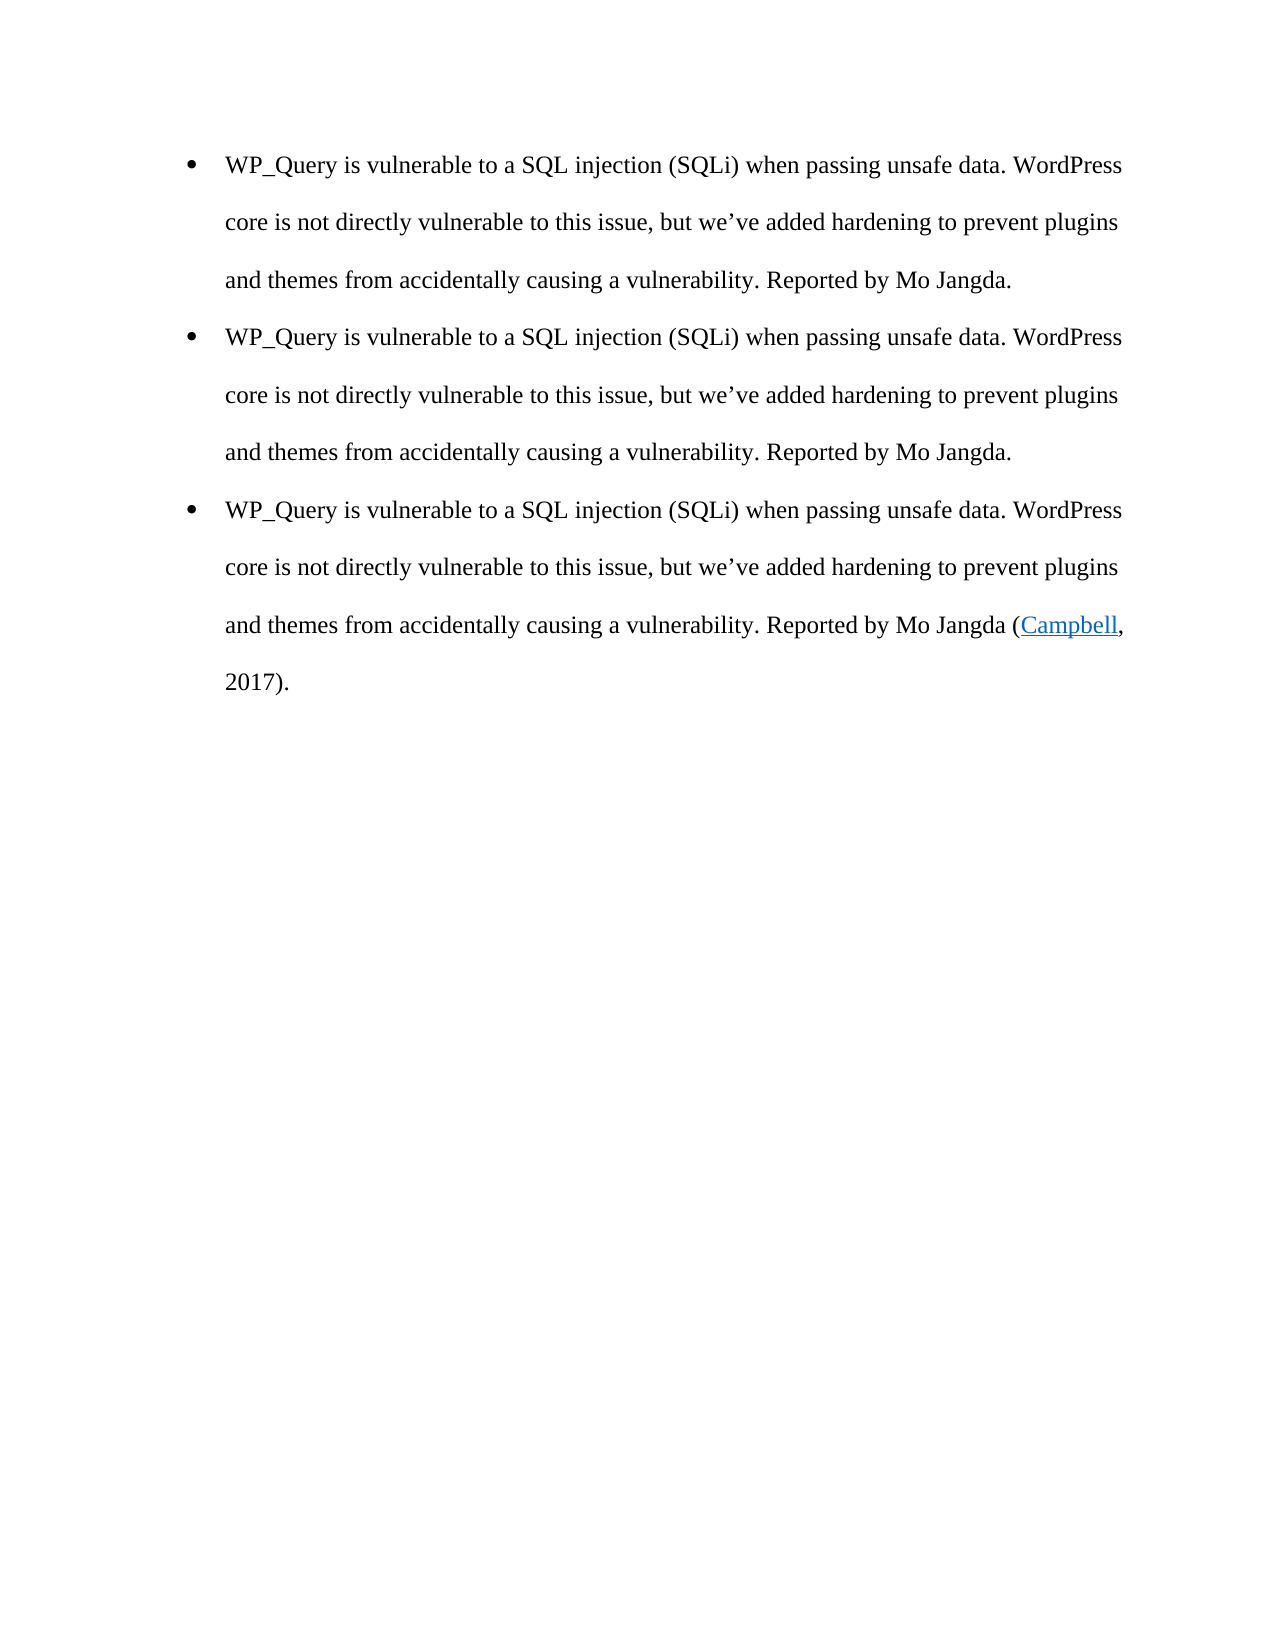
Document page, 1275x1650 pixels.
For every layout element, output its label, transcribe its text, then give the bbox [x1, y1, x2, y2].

list WP_Query is vulnerable to a SQL injection (SQLi) when passing unsafe data. WordPress core is not directly vulnerable to this issue, but we’ve added hardening to prevent plugins and themes from accidentally causing a vulnerability. Reported by Mo Jangda. [187, 150, 1125, 294]
list WP_Query is vulnerable to a SQL injection (SQLi) when passing unsafe data. WordPress core is not directly vulnerable to this issue, but we’ve added hardening to prevent plugins and themes from accidentally causing a vulnerability. Reported by Mo Jangda. [187, 322, 1125, 466]
list WP_Query is vulnerable to a SQL injection (SQLi) when passing unsafe data. WordPress core is not directly vulnerable to this issue, but we’ve added hardening to prevent plugins and themes from accidentally causing a vulnerability. Reported by Mo Jangda (Campbell, 2017). [187, 495, 1125, 696]
